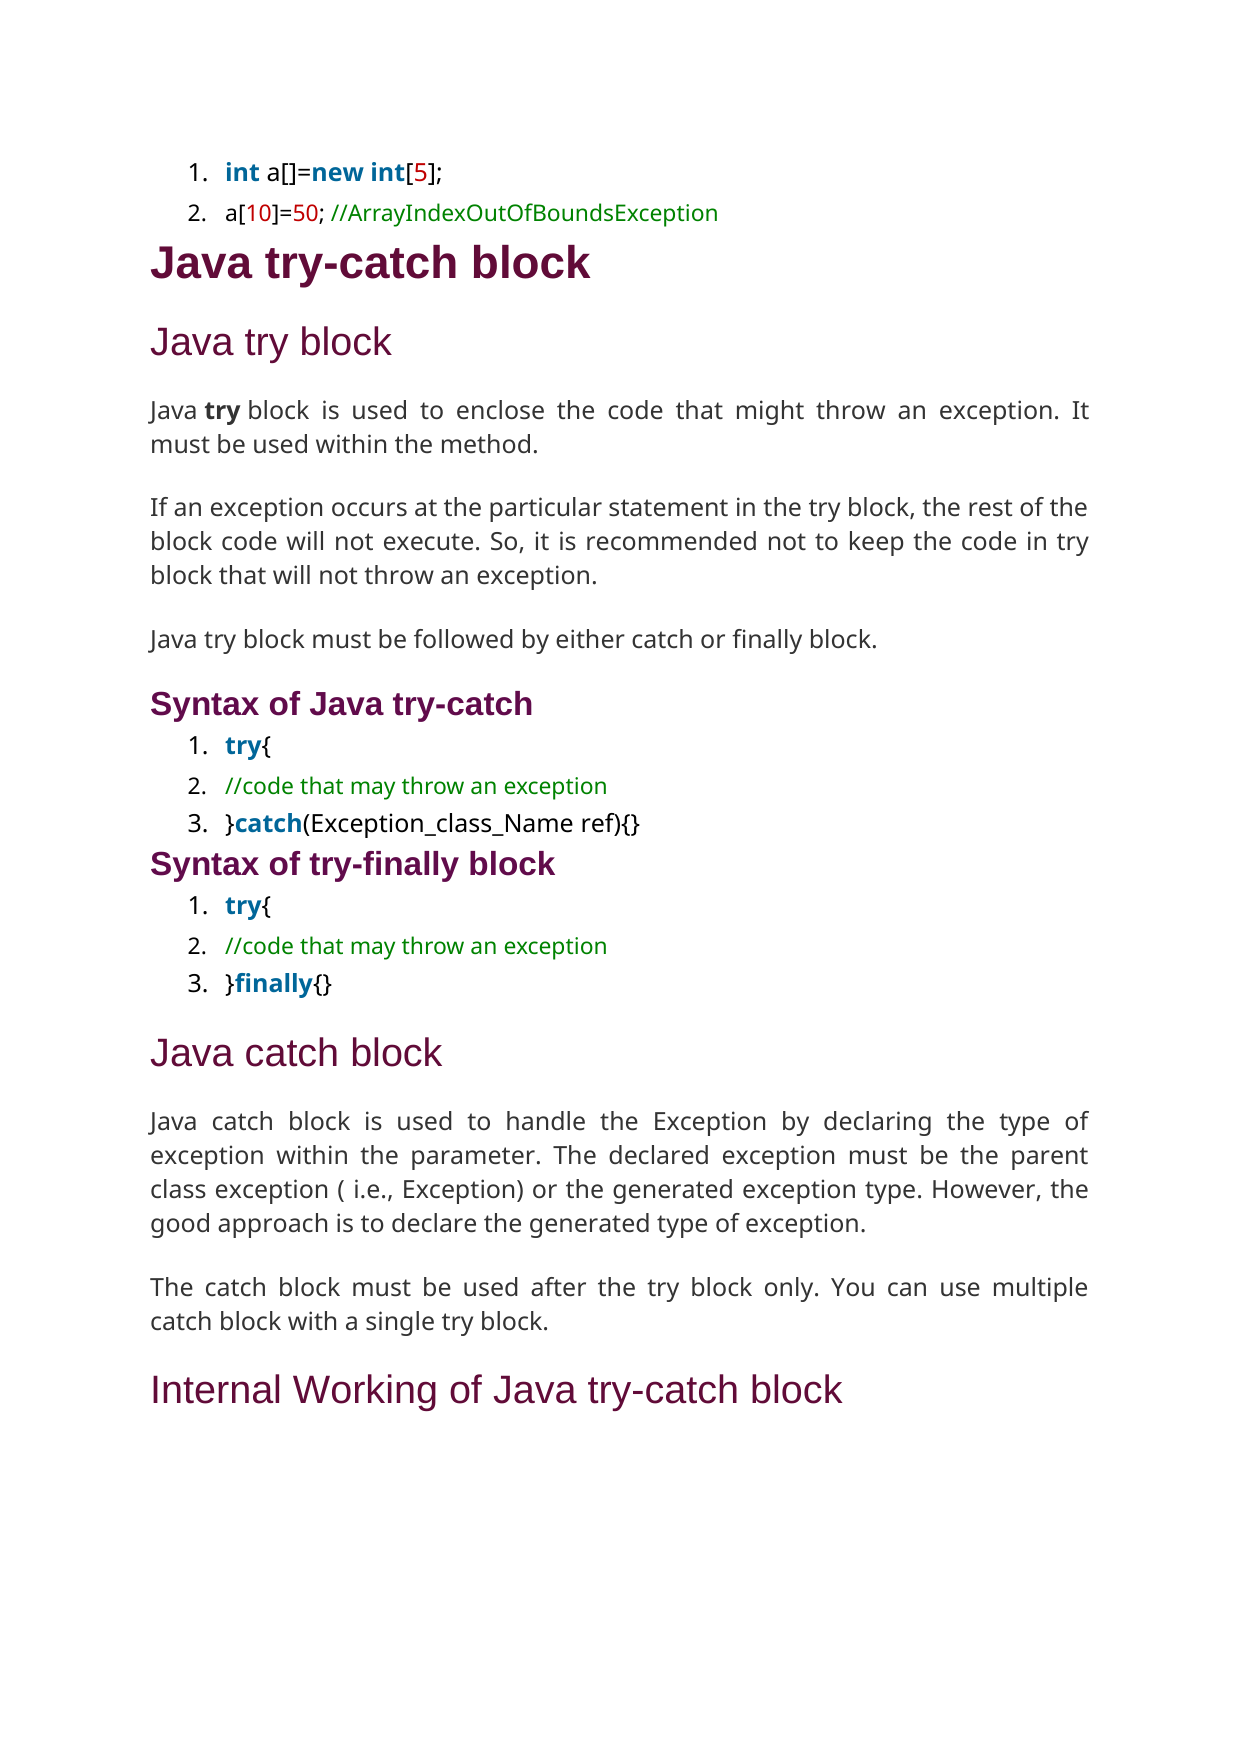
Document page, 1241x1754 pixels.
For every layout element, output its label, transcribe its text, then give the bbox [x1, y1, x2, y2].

list try{ [187, 723, 1090, 762]
subtitle Internal Working of Java try-catch block [150, 1367, 1090, 1412]
list }catch(Exception_class_Name ref){} [187, 801, 1090, 840]
list try{ [187, 883, 1090, 922]
list //code that may throw an exception [187, 922, 1090, 961]
list int a[]=new int[5]; [187, 150, 1090, 189]
text Java try block is used to enclose the code that might throw an exception. It must be used within the method. [150, 393, 1090, 461]
text Java try block must be followed by either catch or finally block. [150, 621, 1090, 655]
text If an exception occurs at the particular statement in the try block, the rest of the block code will not execute. So, it is recommended not to keep the code in try block that will not throw an exception. [150, 490, 1090, 592]
subtitle Java try-catch block [150, 236, 1090, 289]
subtitle Syntax of Java try-catch [150, 684, 1090, 723]
subtitle Java try block [150, 318, 1090, 363]
subtitle Syntax of try-finally block [150, 844, 1090, 883]
list //code that may throw an exception [187, 762, 1090, 801]
list a[10]=50; //ArrayIndexOutOfBoundsException [187, 189, 1090, 228]
text Java catch block is used to handle the Exception by declaring the type of exception within the parameter. The declared exception must be the parent class exception ( i.e., Exception) or the generated exception type. However, the good approach is to declare the generated type of exception. [150, 1104, 1090, 1240]
list }finally{} [187, 961, 1090, 1000]
subtitle Java catch block [150, 1029, 1090, 1075]
text The catch block must be used after the try block only. You can use multiple catch block with a single try block. [150, 1269, 1090, 1337]
